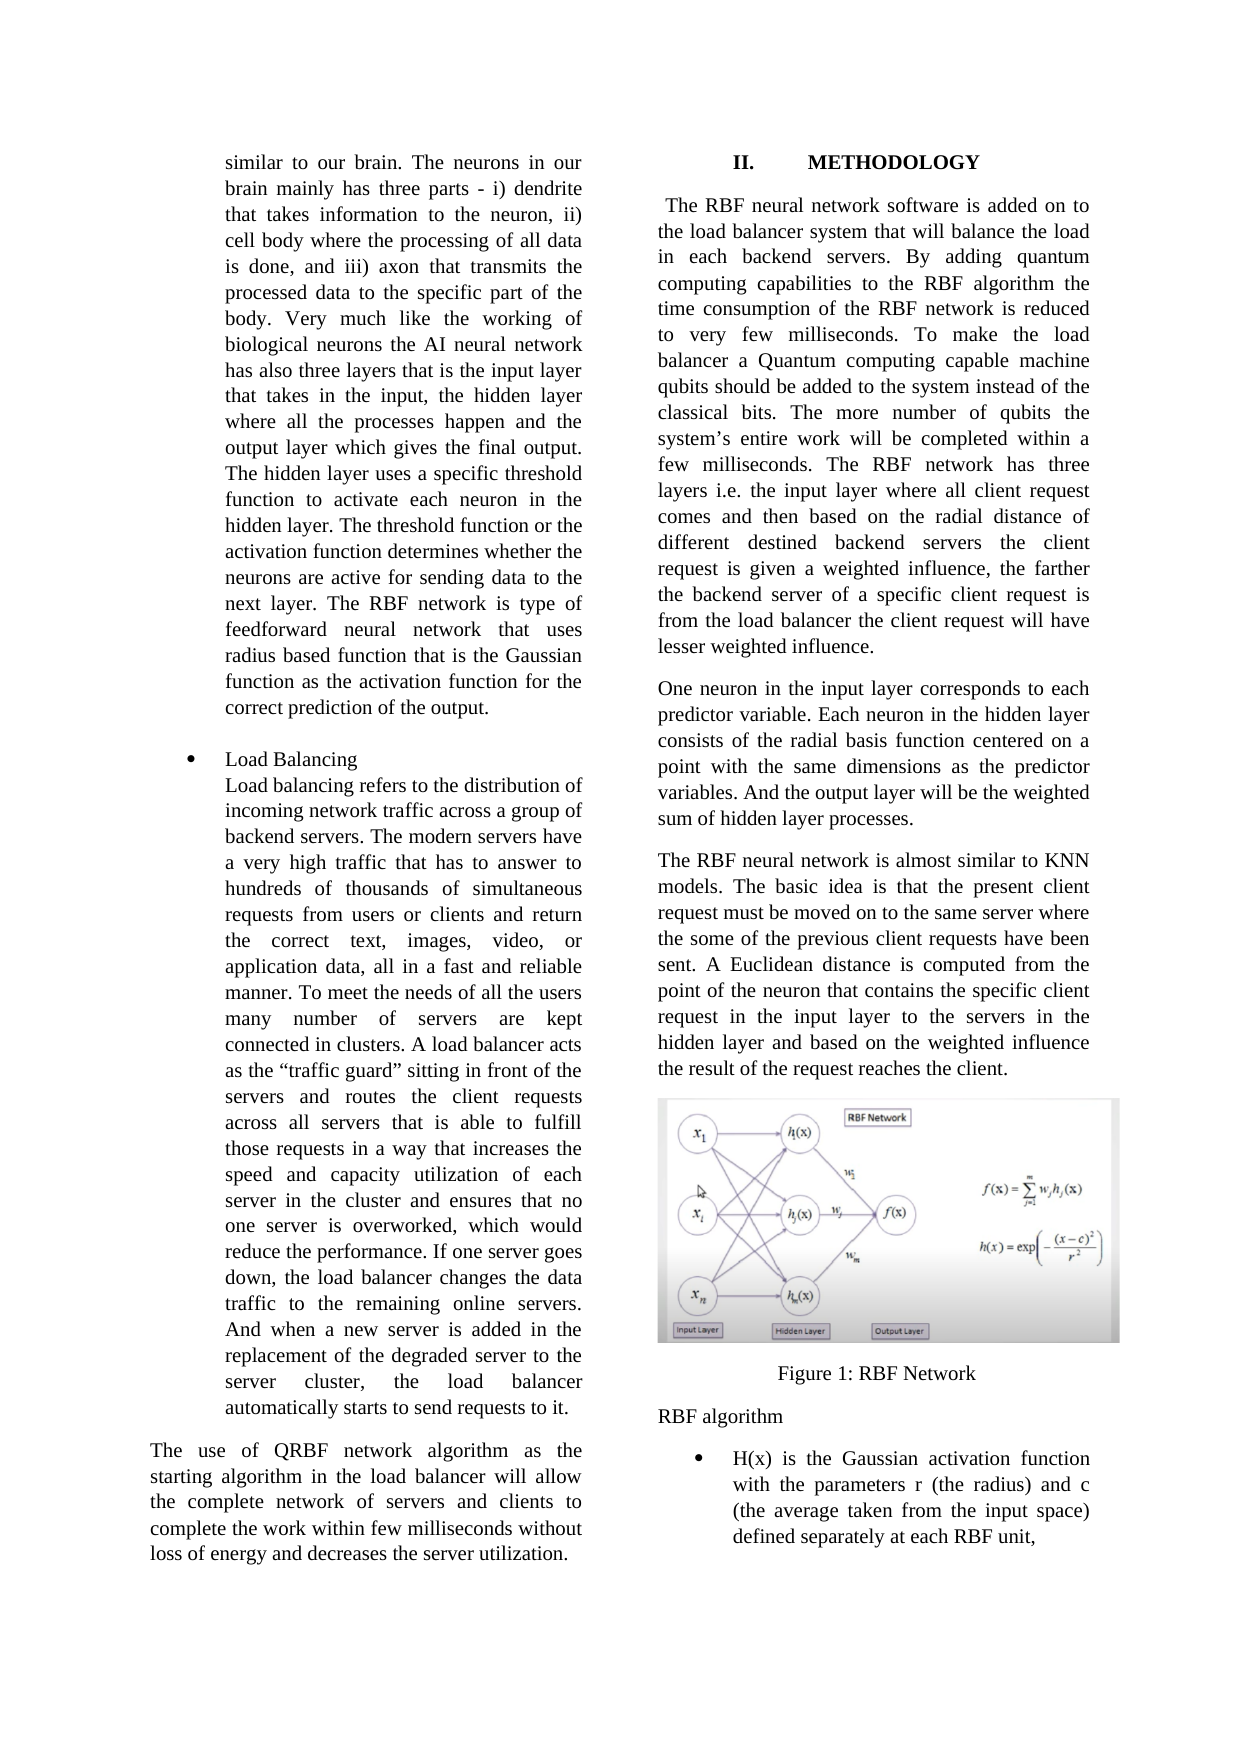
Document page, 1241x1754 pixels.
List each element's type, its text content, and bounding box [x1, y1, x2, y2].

text The RBF neural network software is added on to the load balancer system that will balance the load in each backend servers. By adding quantum computing capabilities to the RBF algorithm the time consumption of the RBF network is reduced to very few milliseconds. To make the load balancer a Quantum computing capable machine qubits should be added to the system instead of the classical bits. The more number of qubits the system’s entire work will be completed within a few milliseconds. The RBF network has three layers i.e. the input layer where all client request comes and then based on the radial distance of different destined backend servers the client request is given a weighted influence, the farther the backend server of a specific client request is from the load balancer the client request will have lesser weighted influence. [658, 193, 1090, 658]
text One neuron in the input layer corresponds to each predictor variable. Each neuron in the hidden layer consists of the radial basis function centered on a point with the same dimensions as the predictor variables. And the output layer will be the weighted sum of hidden layer processes. [658, 676, 1090, 830]
list Load Balancing [187, 747, 583, 771]
list H(x) is the Gaussian activation function with the parameters r (the radius) and c (the average taken from the input space) defined separately at each RBF unit, [695, 1446, 1090, 1548]
text Figure 1: RBF Network [658, 1361, 1090, 1385]
list Load balancing refers to the distribution of incoming network traffic across a group of backend servers. The modern servers have a very high traffic that has to answer to hundreds of thousands of simultaneous requests from users or clients and return the correct text, images, video, or application data, all in a fast and reliable manner. To meet the needs of all the users many number of servers are kept connected in clusters. A load balancer acts as the “traffic guard” sitting in front of the servers and routes the client requests across all servers that is able to fulfill those requests in a way that increases the speed and capacity utilization of each server in the cluster and ensures that no one server is overworked, which would reduce the performance. If one server goes down, the load balancer changes the data traffic to the remaining online servers. And when a new server is added in the replacement of the degraded server to the server cluster, the load balancer automatically starts to send requests to it. [225, 772, 583, 1419]
text The RBF neural network is almost similar to KNN models. The basic idea is that the present client request must be moved on to the same server where the some of the previous client requests have been sent. A Euclidean distance is computed from the point of the neuron that contains the specific client request in the input layer to the servers in the hidden layer and based on the weighted influence the result of the request reaches the client. [658, 848, 1090, 1080]
picture [657, 1098, 1120, 1343]
text RBF algorithm [658, 1404, 1090, 1428]
text The use of QRBF network algorithm as the starting algorithm in the load balancer will allow the complete network of servers and clients to complete the work within few milliseconds without loss of energy and decreases the server utilization. [150, 1438, 583, 1565]
list METHODOLOGY [733, 150, 1090, 174]
